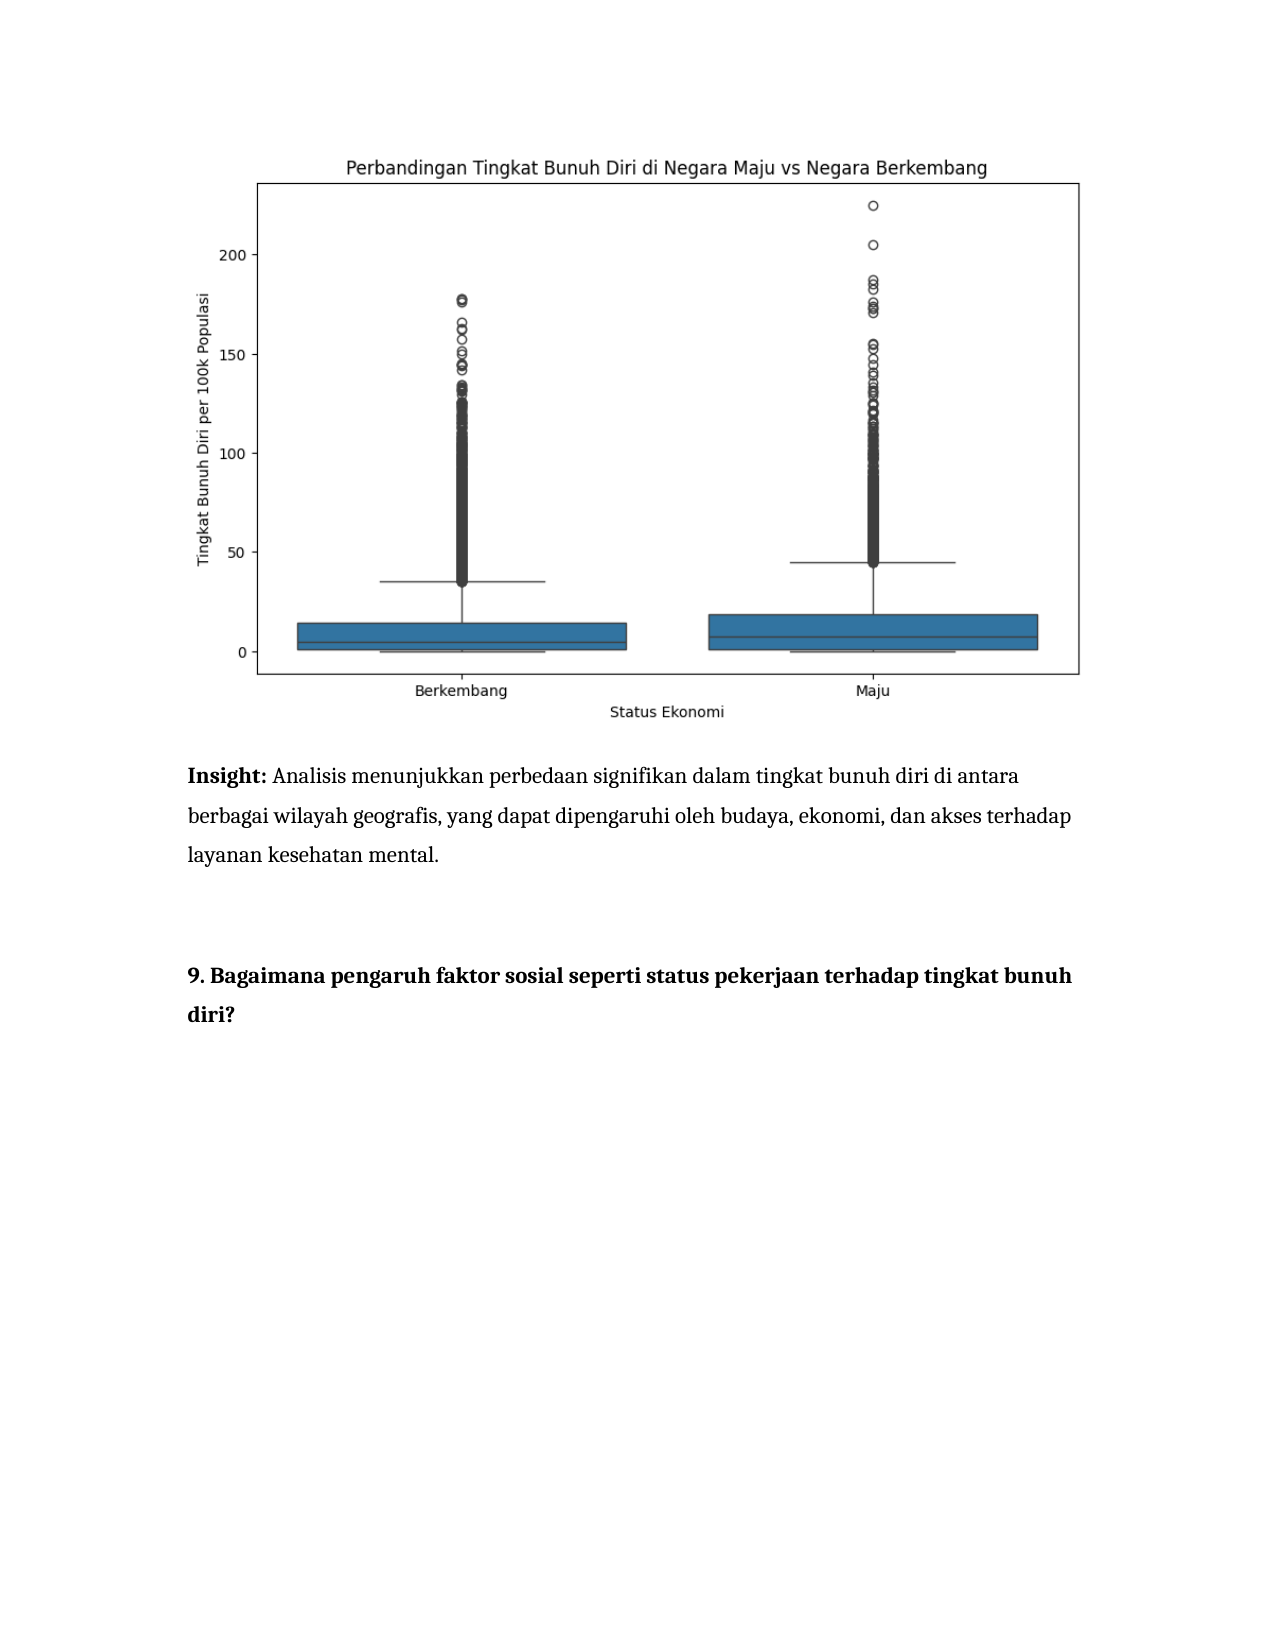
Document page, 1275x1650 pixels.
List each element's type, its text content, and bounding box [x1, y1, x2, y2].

text Insight: Analisis menunjukkan perbedaan signifikan dalam tingkat bunuh diri di antara berbagai wilayah geografis, yang dapat dipengaruhi oleh budaya, ekonomi, dan akses terhadap layanan kesehatan mental. [187, 763, 1087, 868]
picture [187, 150, 1088, 730]
text 9. Bagaimana pengaruh faktor sosial seperti status pekerjaan terhadap tingkat bunuh diri? [187, 963, 1087, 1028]
